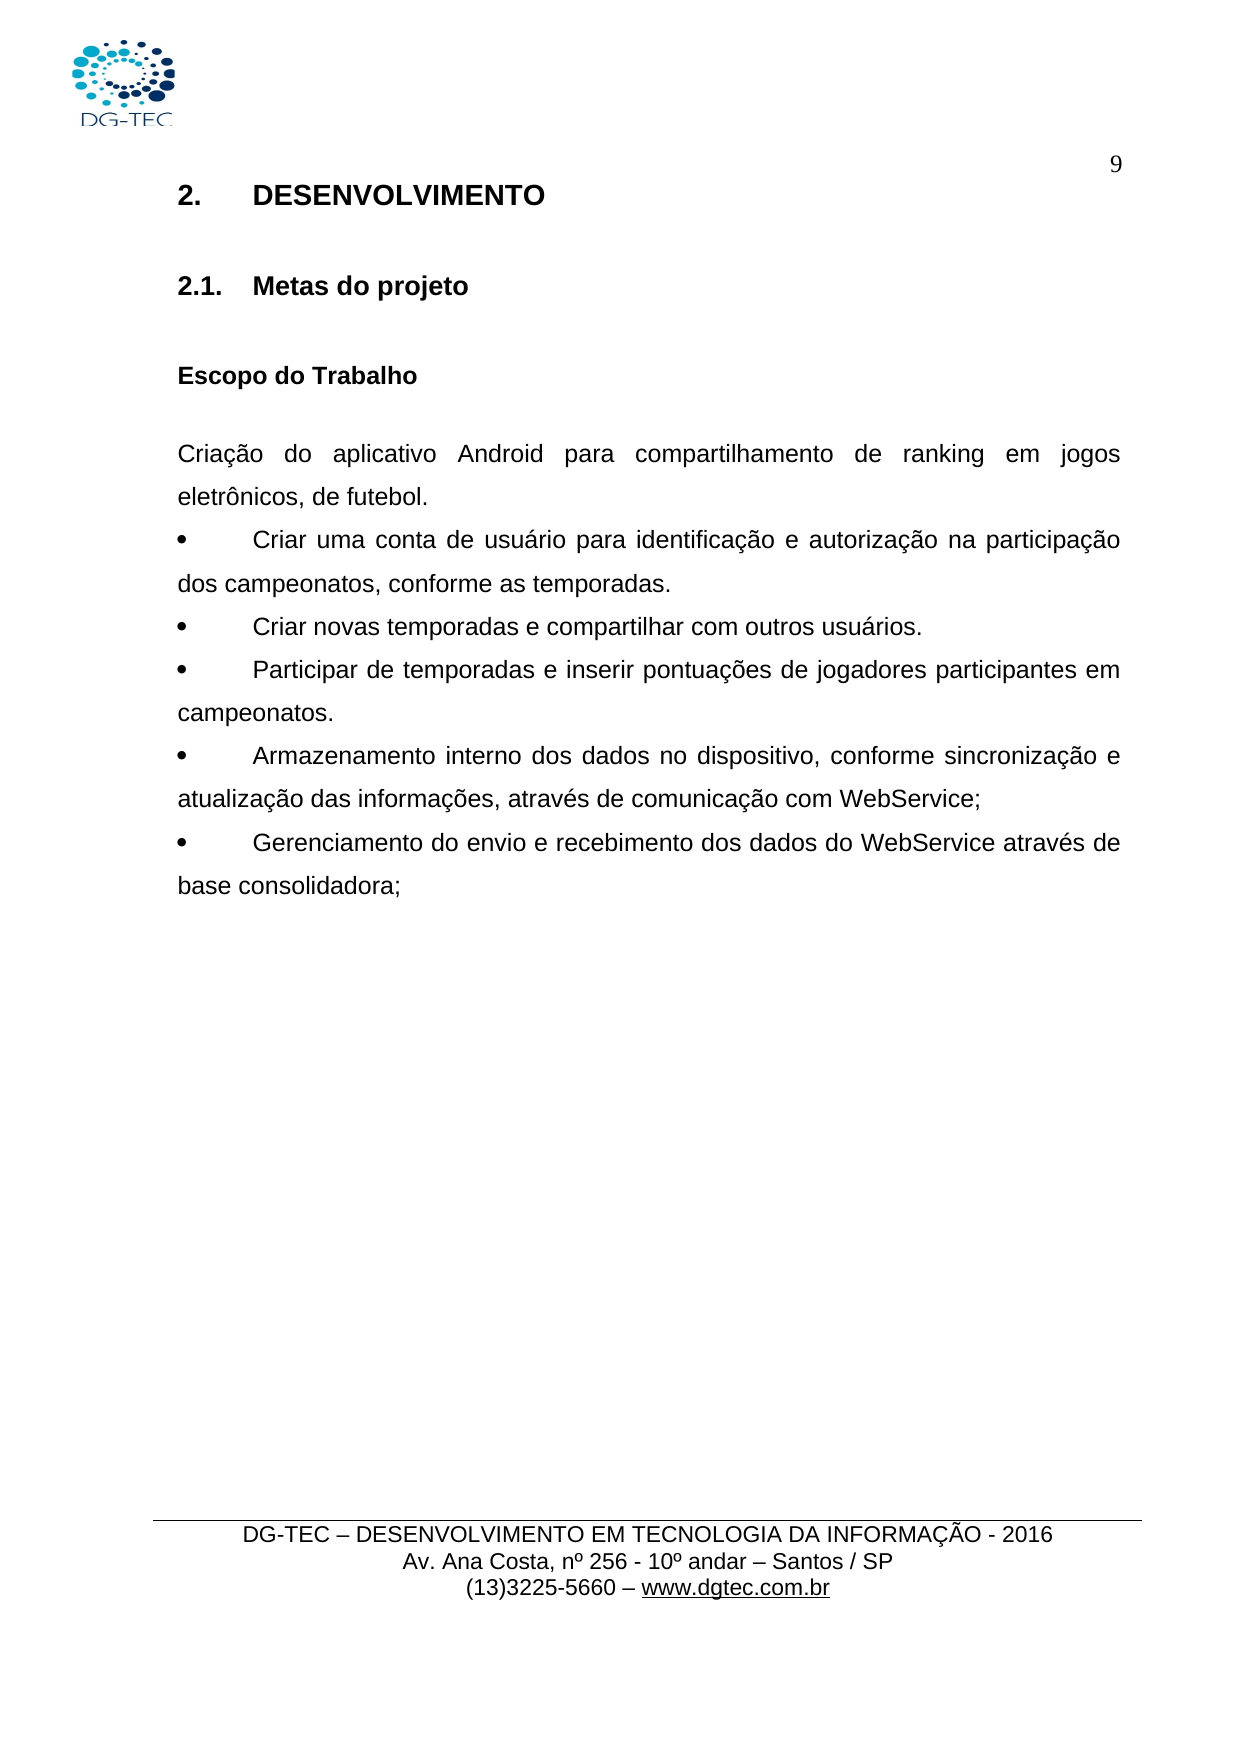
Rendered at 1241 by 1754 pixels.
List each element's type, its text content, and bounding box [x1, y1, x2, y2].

subtitle Metas do projeto [177, 270, 1122, 301]
list Criar novas temporadas e compartilhar com outros usuários. [177, 612, 1122, 641]
subtitle DESENVOLVIMENTO [177, 178, 1122, 211]
subtitle Escopo do Trabalho [177, 361, 1122, 390]
text Criação do aplicativo Android para compartilhamento de ranking em jogos eletrônicos, de futebol. [177, 439, 1122, 511]
list Gerenciamento do envio e recebimento dos dados do WebService através de base consolidadora; [177, 828, 1122, 899]
list Participar de temporadas e inserir pontuações de jogadores participantes em campeonatos. [177, 655, 1122, 727]
list Armazenamento interno dos dados no dispositivo, conforme sincronização e atualização das informações, através de comunicação com WebService; [177, 741, 1122, 813]
list Criar uma conta de usuário para identificação e autorização na participação dos campeonatos, conforme as temporadas. [177, 525, 1122, 597]
picture [71, 40, 175, 125]
